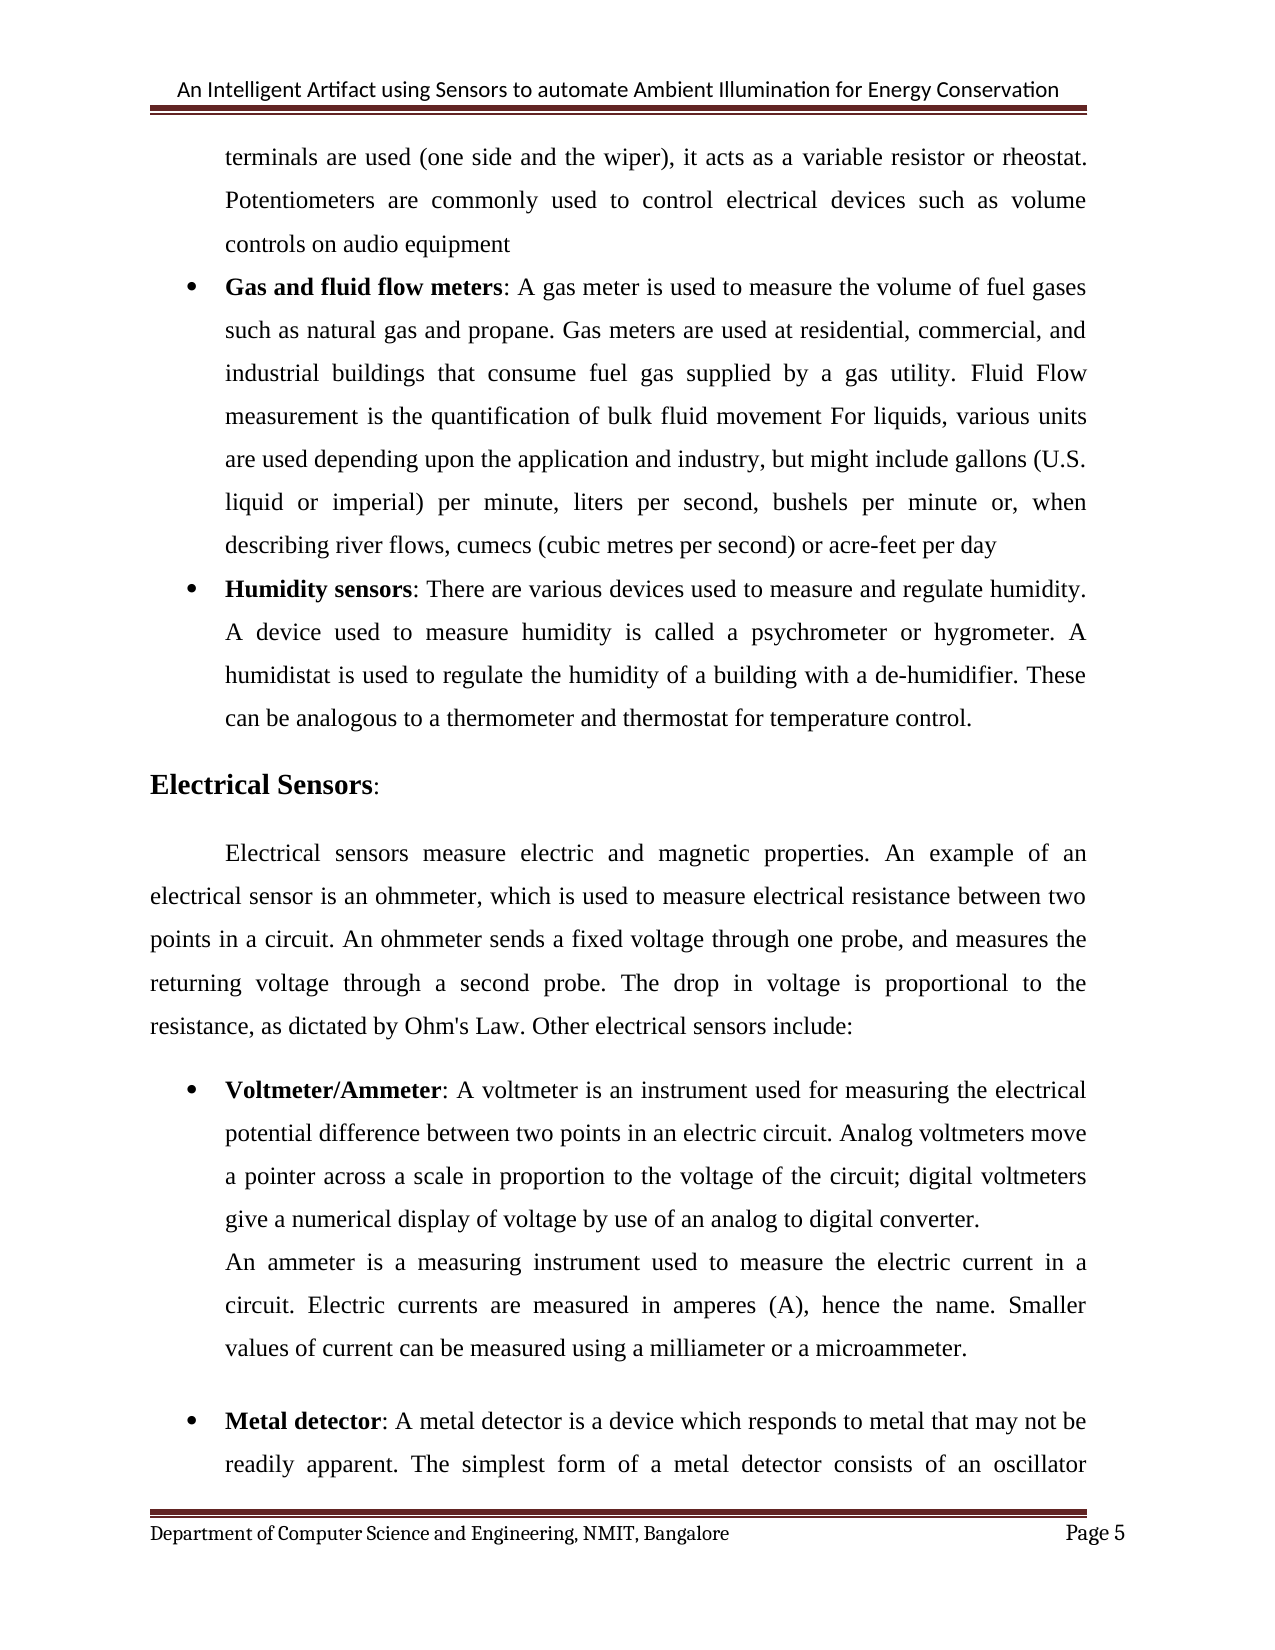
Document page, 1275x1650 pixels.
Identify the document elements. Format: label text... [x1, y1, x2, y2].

text Electrical Sensors: [150, 882, 1087, 916]
list An ammeter is a measuring instrument used to measure the electric current in a circuit. Electric currents are measured in amperes (A), hence the name. Smaller values of current can be measured using a milliameter or a microammeter. [225, 1363, 1087, 1478]
list Gas and fluid flow meters: A gas meter is used to measure the volume of fuel gases such as natural gas and propane. Gas meters are used at residential, commercial, and industrial buildings that consume fuel gas supplied by a gas utility. Fluid Flow measurement is the quantification of bulk fluid movement For liquids, various units are used depending upon the application and industry, but might include gallons (U.S. liquid or imperial) per minute, liters per second, bushels per minute or, when describing river flows, cumecs (cubic metres per second) or acre-feet per day [187, 387, 1087, 675]
list Voltmeter/Ammeter: A voltmeter is an instrument used for measuring the electrical potential difference between two points in an electric circuit. Analog voltmeters move a pointer across a scale in proportion to the voltage of the circuit; digital voltmeters give a numerical display of voltage by use of an analog to digital converter. [187, 1190, 1087, 1348]
list Potentiometers: A potentiometer (colloquially known as a "pot") is a three-terminal resistor with a sliding contact that forms an adjustable voltage divider. If only two terminals are used (one side and the wiper), it acts as a variable resistor or rheostat. Potentiometers are commonly used to control electrical devices such as volume controls on audio equipment [187, 142, 1087, 344]
list Humidity sensors: There are various devices used to measure and regulate humidity. A device used to measure humidity is called a psychrometer or hygrometer. A humidistat is used to regulate the humidity of a building with a de-humidifier. These can be analogous to a thermometer and thermostat for temperature control. [187, 689, 1087, 847]
text Electrical sensors measure electric and magnetic properties. An example of an electrical sensor is an ohmmeter, which is used to measure electrical resistance between two points in a circuit. An ohmmeter sends a fixed voltage through one probe, and measures the returning voltage through a second probe. The drop in voltage is proportional to the resistance, as dictated by Ohm's Law. Other electrical sensors include: [150, 954, 1087, 1155]
